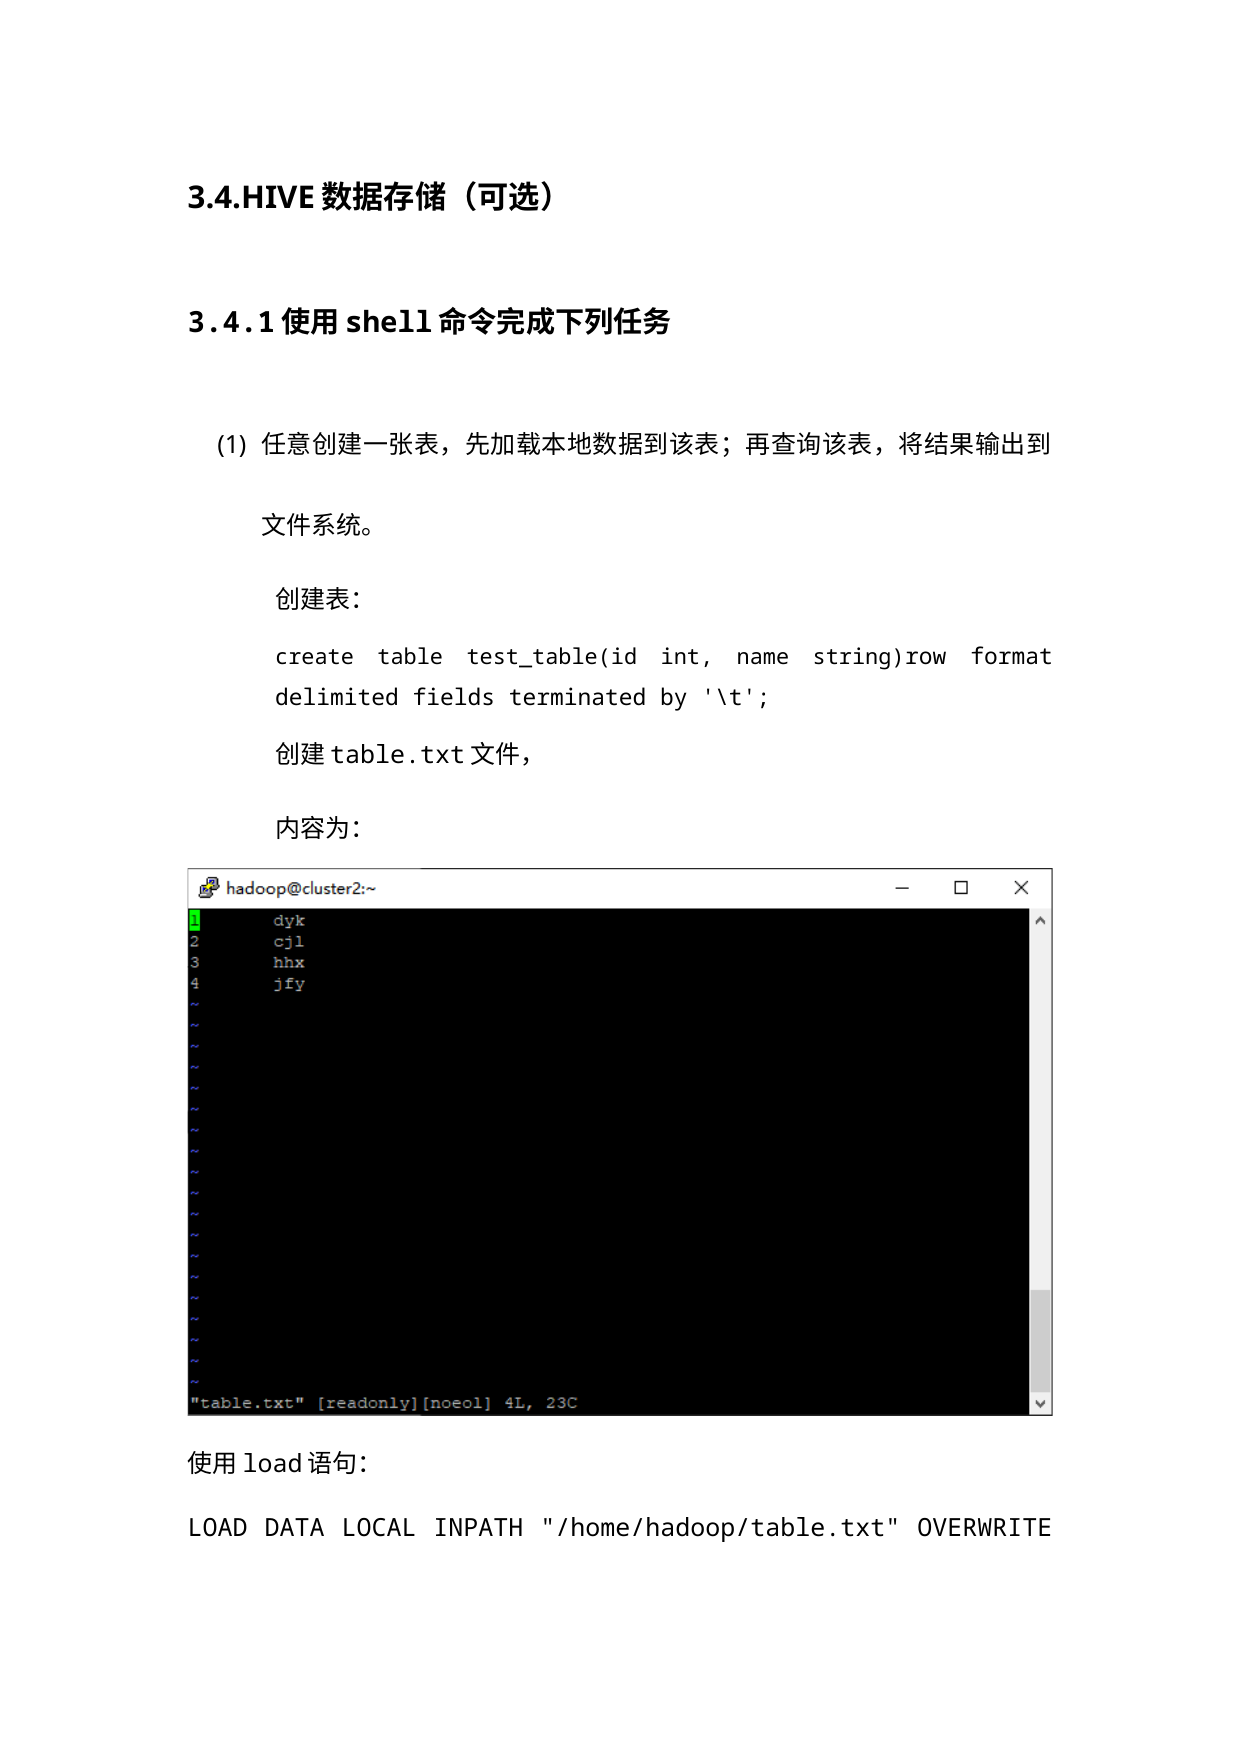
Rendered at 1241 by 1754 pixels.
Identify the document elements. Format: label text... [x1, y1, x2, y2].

text create table test_table(id int, name string)row format delimited fields terminated by '\t'; [275, 639, 1053, 713]
subtitle 3.4.HIVE数据存储（可选） [187, 162, 1053, 227]
text 使用load语句： [187, 1429, 1053, 1494]
picture [187, 868, 1053, 1416]
subtitle 3.4.1使用shell命令完成下列任务 [187, 287, 1053, 352]
text 创建table.txt文件， [275, 721, 1053, 786]
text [187, 1494, 1053, 1559]
list 任意创建一张表，先加载本地数据到该表；再查询该表，将结果输出到文件系统。 [217, 410, 1053, 556]
text 内容为： [275, 794, 1053, 859]
text 创建表： [275, 566, 1053, 631]
